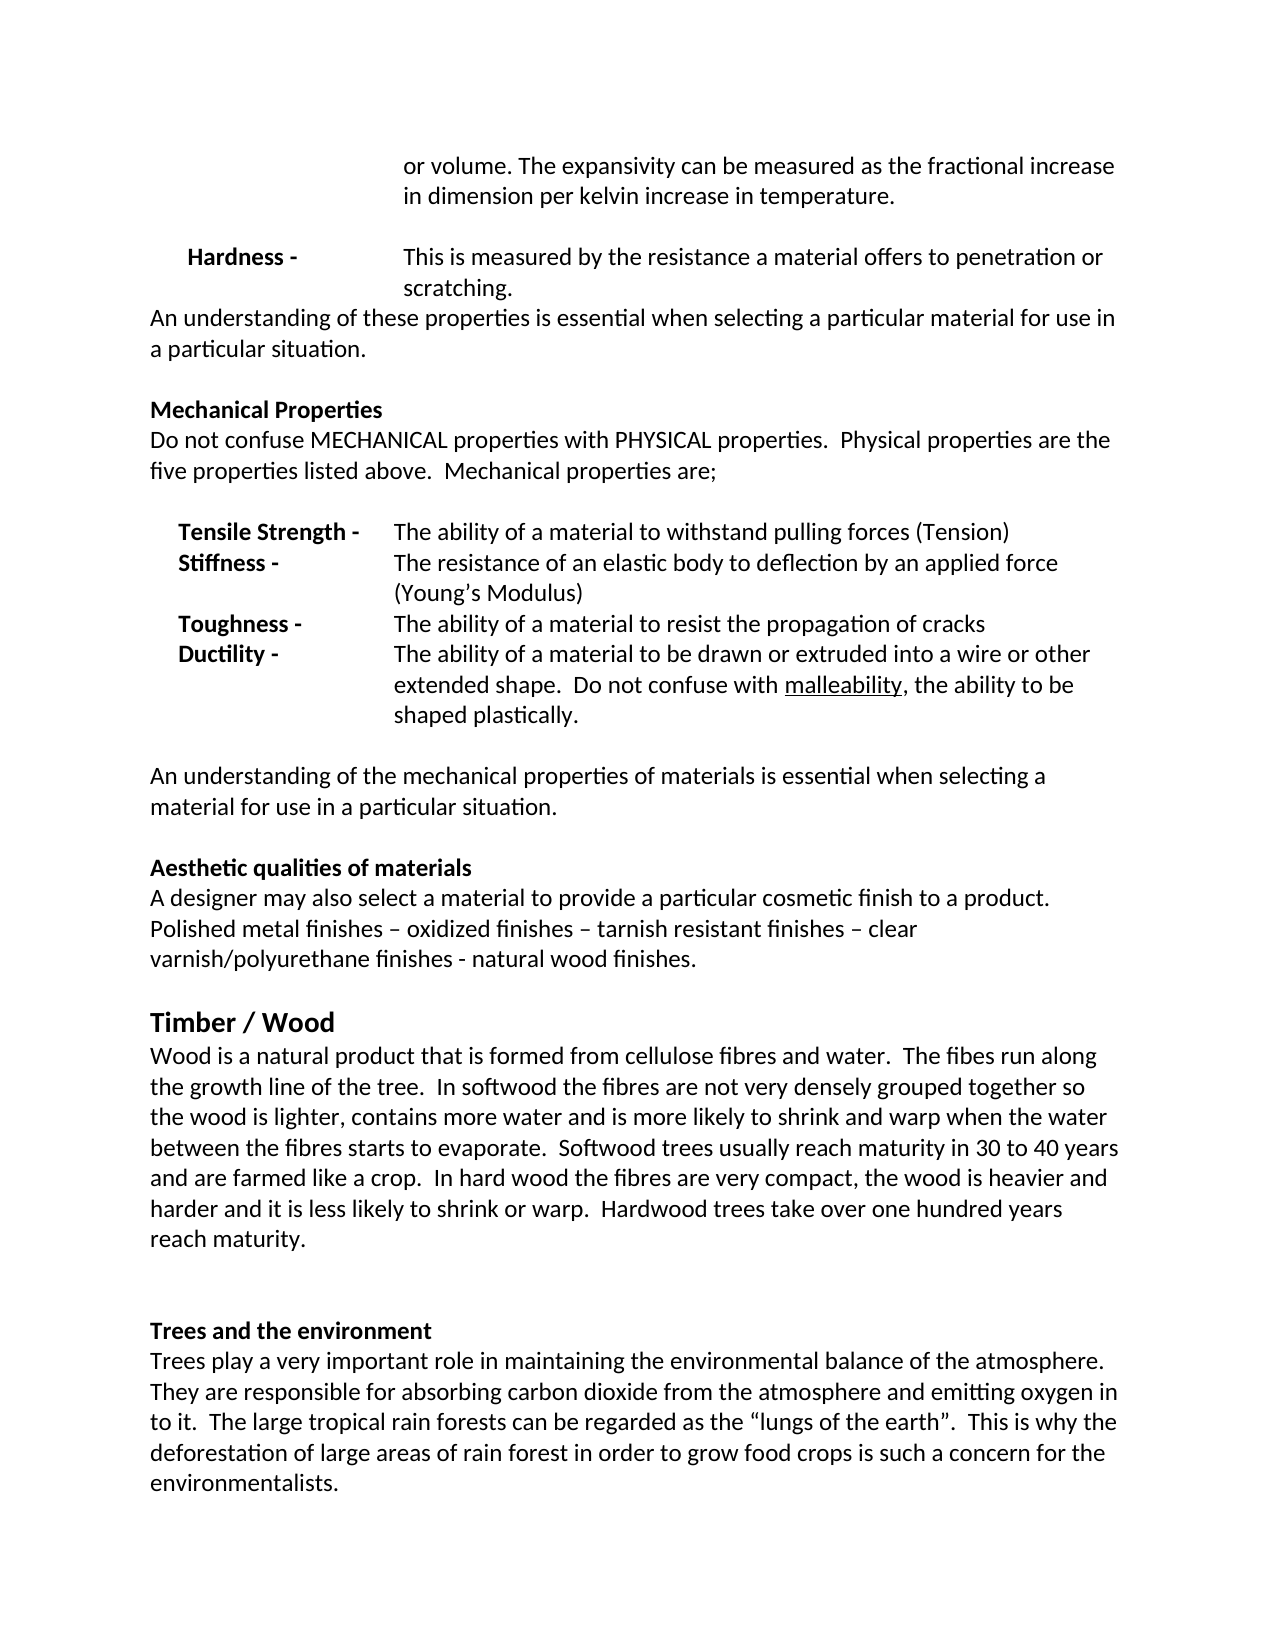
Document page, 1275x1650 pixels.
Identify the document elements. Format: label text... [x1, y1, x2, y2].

text Ductility - The ability of a material to be drawn or extruded into a wire or other extended shape. Do not confuse with malleability, the ability to be shaped plastically. [178, 638, 1125, 730]
text Aesthetic qualities of materials [150, 852, 1125, 882]
text Timber / Wood [150, 1004, 1125, 1040]
text Wood is a natural product that is formed from cellulose fibres and water. The fibes run along the growth line of the tree. In softwood the fibres are not very densely grouped together so the wood is lighter, contains more water and is more likely to shrink and warp when the water between the fibres starts to evaporate. Softwood trees usually reach maturity in 30 to 40 years and are farmed like a crop. In hard wood the fibres are very compact, the wood is heavier and harder and it is less likely to shrink or warp. Hardwood trees take over one hundred years reach maturity. [150, 1040, 1125, 1254]
text Trees and the environment [150, 1315, 1125, 1345]
text Trees play a very important role in maintaining the environmental balance of the atmosphere. They are responsible for absorbing carbon dioxide from the atmosphere and emitting oxygen in to it. The large tropical rain forests can be regarded as the “lungs of the earth”. This is why the deforestation of large areas of rain forest in order to grow food crops is such a concern for the environmentalists. [150, 1345, 1125, 1498]
text Tensile Strength - The ability of a material to withstand pulling forces (Tension) [178, 516, 1125, 547]
text Mechanical Properties [150, 394, 1125, 425]
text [187, 150, 1125, 211]
text Stiffness - The resistance of an elastic body to deflection by an applied force (Young’s Modulus) [178, 547, 1125, 608]
text Do not confuse MECHANICAL properties with PHYSICAL properties. Physical properties are the five properties listed above. Mechanical properties are; [150, 425, 1125, 486]
text An understanding of these properties is essential when selecting a particular material for use in a particular situation. [150, 303, 1125, 364]
text Toughness - The ability of a material to resist the propagation of cracks [178, 608, 1125, 638]
text A designer may also select a material to provide a particular cosmetic finish to a product. Polished metal finishes – oxidized finishes – tarnish resistant finishes – clear varnish/polyurethane finishes - natural wood finishes. [150, 882, 1125, 974]
text An understanding of the mechanical properties of materials is essential when selecting a material for use in a particular situation. [150, 760, 1125, 821]
text Hardness - This is measured by the resistance a material offers to penetration or scratching. [187, 242, 1125, 303]
